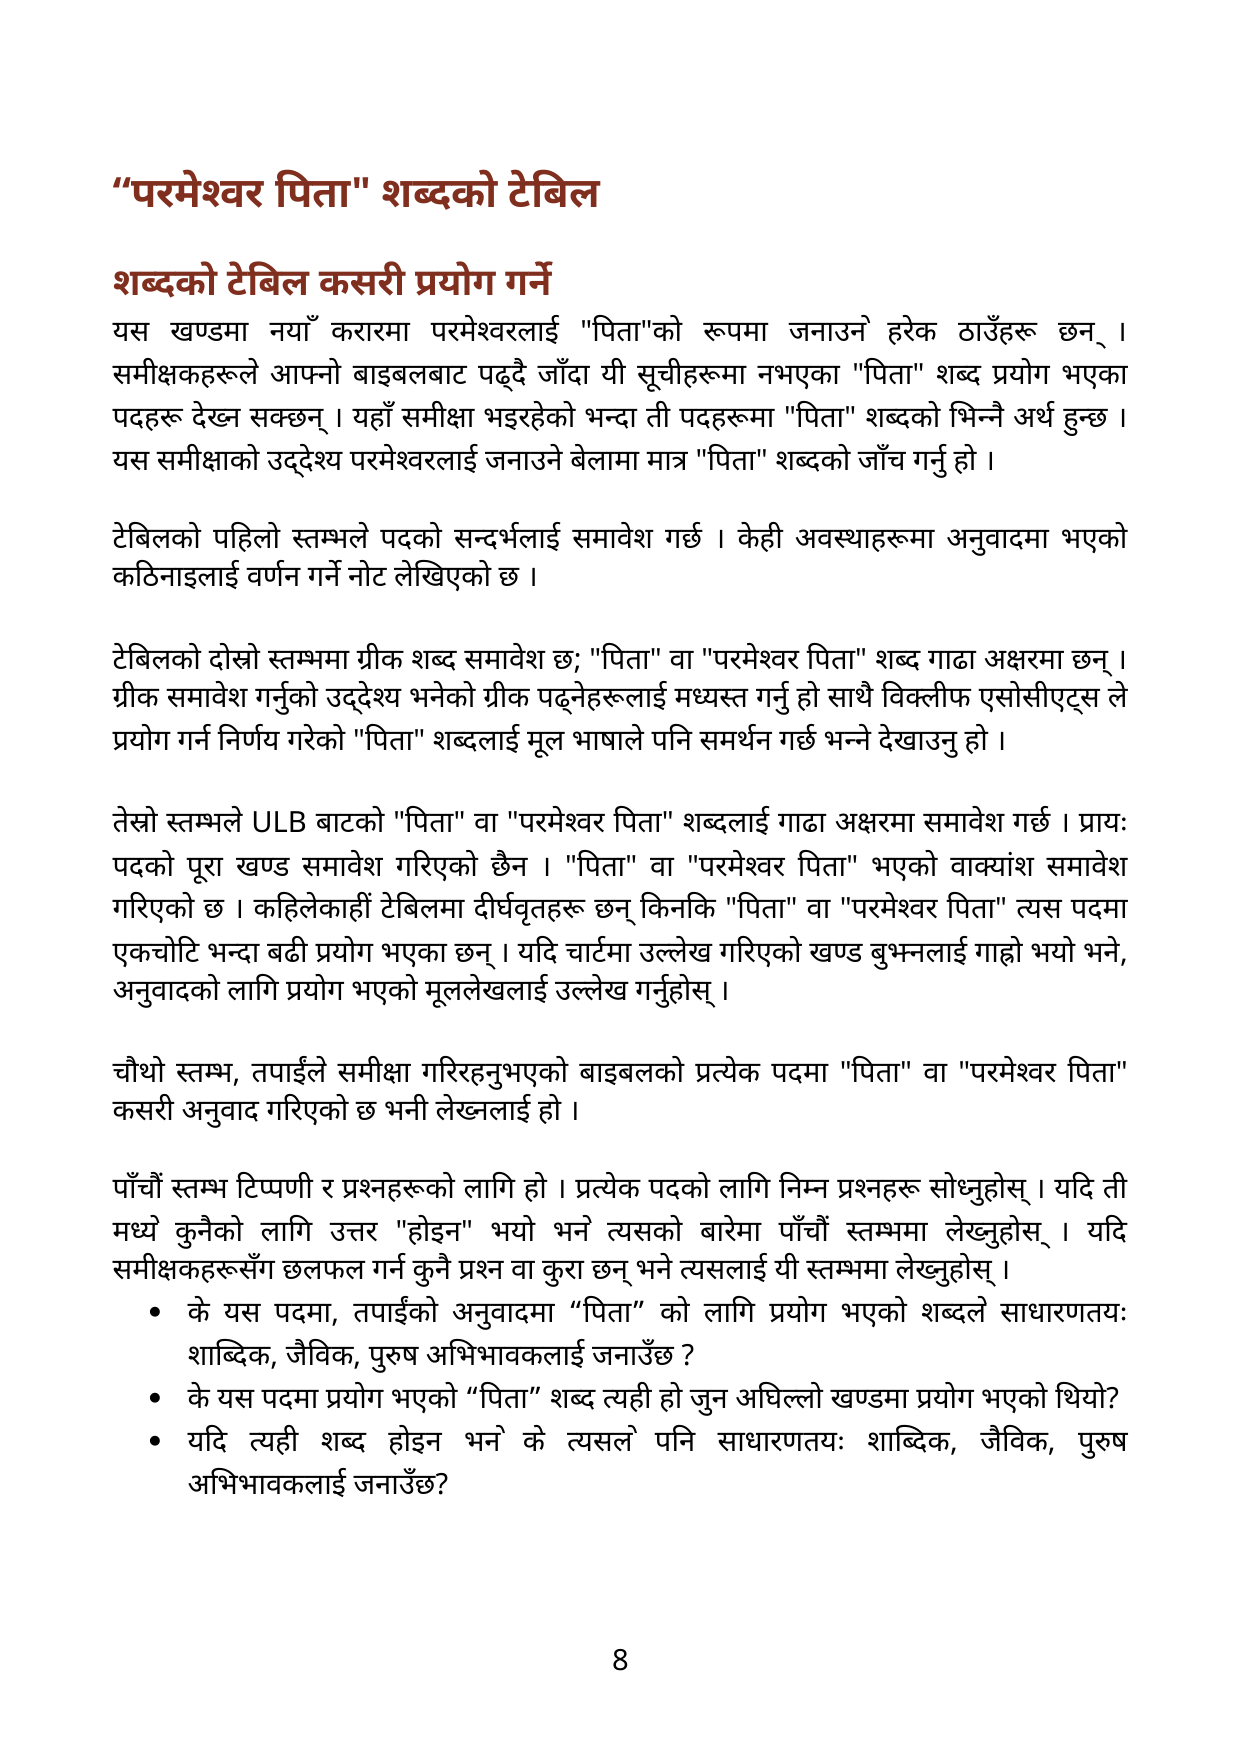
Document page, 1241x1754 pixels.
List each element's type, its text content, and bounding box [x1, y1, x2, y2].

text टेबिलको दोस्रो स्‍तम्भमा ग्रीक शब्द समावेश छ; "पिता" वा "परमेश्‍वर पिता" शब्द गाढा अक्षरमा छन् । ग्रीक समावेश गर्नुको उद्देश्‍य भनेको ग्रीक पढ्नेहरूलाई मध्यस्त गर्नु हो साथै विक्लीफ एसोसीएट्स ले प्रयोग गर्न निर्णय गरेको "पिता" शब्दलाई मूल भाषाले पनि समर्थन गर्छ भन्‍ने देखाउनु हो । [112, 638, 1128, 762]
text चौथो स्तम्भ, तपाईंले समीक्षा गरिरहनुभएको बाइबलको प्रत्‍येक पदमा "पिता" वा "परमेश्‍वर पिता" कसरी अनुवाद गरिएको छ भनी लेख्नलाई हो । [112, 1052, 1128, 1133]
text टेबिलको पहिलो स्तम्भले पदको सन्दर्भलाई समावेश गर्छ । केही अवस्थाहरूमा अनुवादमा भएको कठिनाइलाई वर्णन गर्ने नोट लेखिएको छ । [112, 522, 1128, 598]
subtitle “परमेश्‍वर पिता" शब्दको टेबिल [112, 162, 1128, 224]
text यस खण्डमा नयाँ करारमा परमेश्‍वरलाई "पिता"को रूपमा जनाउने हरेक ठाउँहरू छन् । समीक्षकहरूले आफ्नो बाइबलबाट पढ्दै जाँदा यी सूचीहरूमा नभएका "पिता" शब्द प्रयोग भएका पदहरू देख्‍न सक्छन् । यहाँ समीक्षा भइरहेको भन्दा ती पदहरूमा "पिता" शब्दको भिन्‍नै अर्थ हुन्छ । यस समीक्षाको उद्देश्‍य परमेश्‍वरलाई जनाउने बेलामा मात्र "पिता" शब्दको जाँच गर्नु हो । [112, 311, 1128, 483]
subtitle शब्दको टेबिल कसरी प्रयोग गर्ने [112, 262, 1128, 311]
text पाँचौं स्‍तम्भ टिप्पणी र प्रश्‍नहरूको लागि हो । प्रत्‍येक पदको लागि निम्‍न प्रश्‍नहरू सोध्‍नुहोस् । यदि ती मध्‍ये कुनैको लागि उत्तर "होइन" भयो भने त्यसको बारेमा पाँचौं स्तम्भमा लेख्‍नुहोस् । यदि समीक्षकहरूसँग छलफल गर्न कुनै प्रश्‍न वा कुरा छन् भने त्यसलाई यी स्‍तम्भमा लेख्‍नुहोस् । [112, 1172, 1128, 1291]
list यदि त्यही शब्द होइन भने के त्यसले पनि साधारणतयः शाब्दिक, जैविक, पुरुष अभिभावकलाई जनाउँछ? [150, 1420, 1128, 1506]
list के यस पदमा, तपाईंको अनुवादमा “पिता” को लागि प्रयोग भएको शब्दले साधारणतयः शाब्दिक, जैविक, पुरुष अभिभावकलाई जनाउँछ ? [150, 1291, 1128, 1377]
list के यस पदमा प्रयोग भएको “पिता” शब्द त्यही हो जुन अघिल्लो खण्डमा प्रयोग भएको थियो? [150, 1377, 1128, 1420]
text तेस्रो स्‍तम्भले ULB बाटको "पिता" वा "परमेश्‍वर पिता" शब्दलाई गाढा अक्षरमा समावेश गर्छ । प्रायः पदको पूरा खण्ड समावेश गरिएको छैन । "पिता" वा "परमेश्‍वर पिता" भएको वाक्यांश समावेश गरिएको छ । कहिलेकाहीं टेबिलमा दीर्घवृतहरू छन् किनकि "पिता" वा "परमेश्‍वर पिता" त्यस पदमा एकचोटि भन्दा बढी प्रयोग भएका छन् । यदि चार्टमा उल्लेख गरिएको खण्ड बुझ्‍नलाई गाह्रो भयो भने, अनुवादको लागि प्रयोग भएको मूललेखलाई उल्लेख गर्नुहोस् । [112, 802, 1128, 1012]
